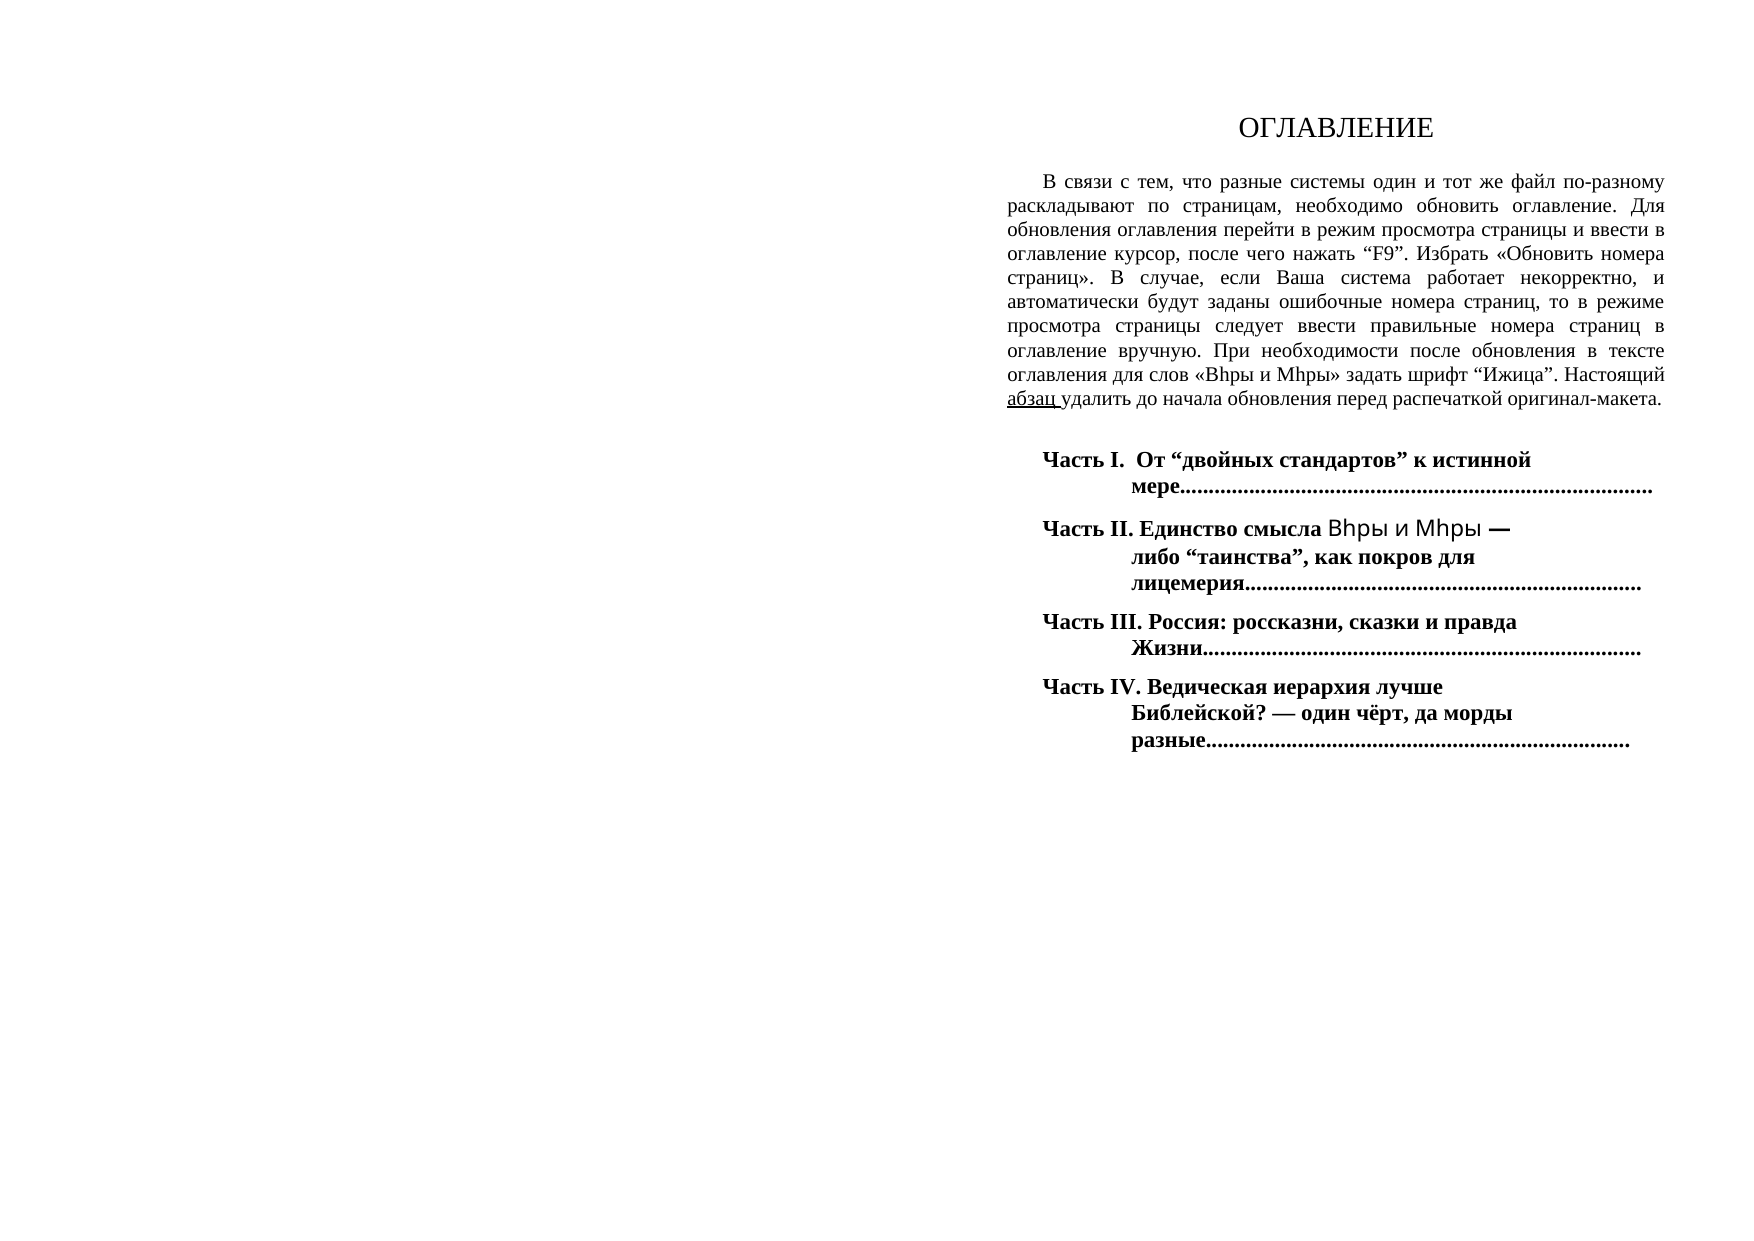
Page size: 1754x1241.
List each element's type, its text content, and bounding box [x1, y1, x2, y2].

text В связи с тем, что разные системы один и тот же файл по-разному раскладывают по страницам, необходимо обновить оглавление. Для обновления оглавления перейти в режим просмотра страницы и ввести в оглавление курсор, после чего нажать “F9”. Избрать «Обновить номера страниц». В случае, если Ваша система работает некорректно, и автоматически будут заданы ошибочные номера страниц, то в режиме просмотра страницы следует ввести правильные номера страниц в оглавление вручную. При необходимости после обновления в тексте оглавления для слов «Вhры и Мhры» задать шрифт “Ижица”. Настоящий абзац удалить до начала обновления перед распечаткой оригинал-макета. [1007, 169, 1665, 410]
text Часть III. Россия: россказни, сказки и правда Жизни [1042, 608, 1547, 661]
text ОГЛАВЛЕНИЕ [1007, 111, 1665, 144]
text Часть II. Единство смысла Вhры и Мhры — либо “таинства”, как покров для лицемерия [1042, 511, 1547, 595]
text Часть I. От “двойных стандартов” к истинной мере [1042, 446, 1547, 499]
text Часть IV. Ведическая иерархия лучше Библейской? — один чёрт, да морды разные [1042, 673, 1547, 752]
